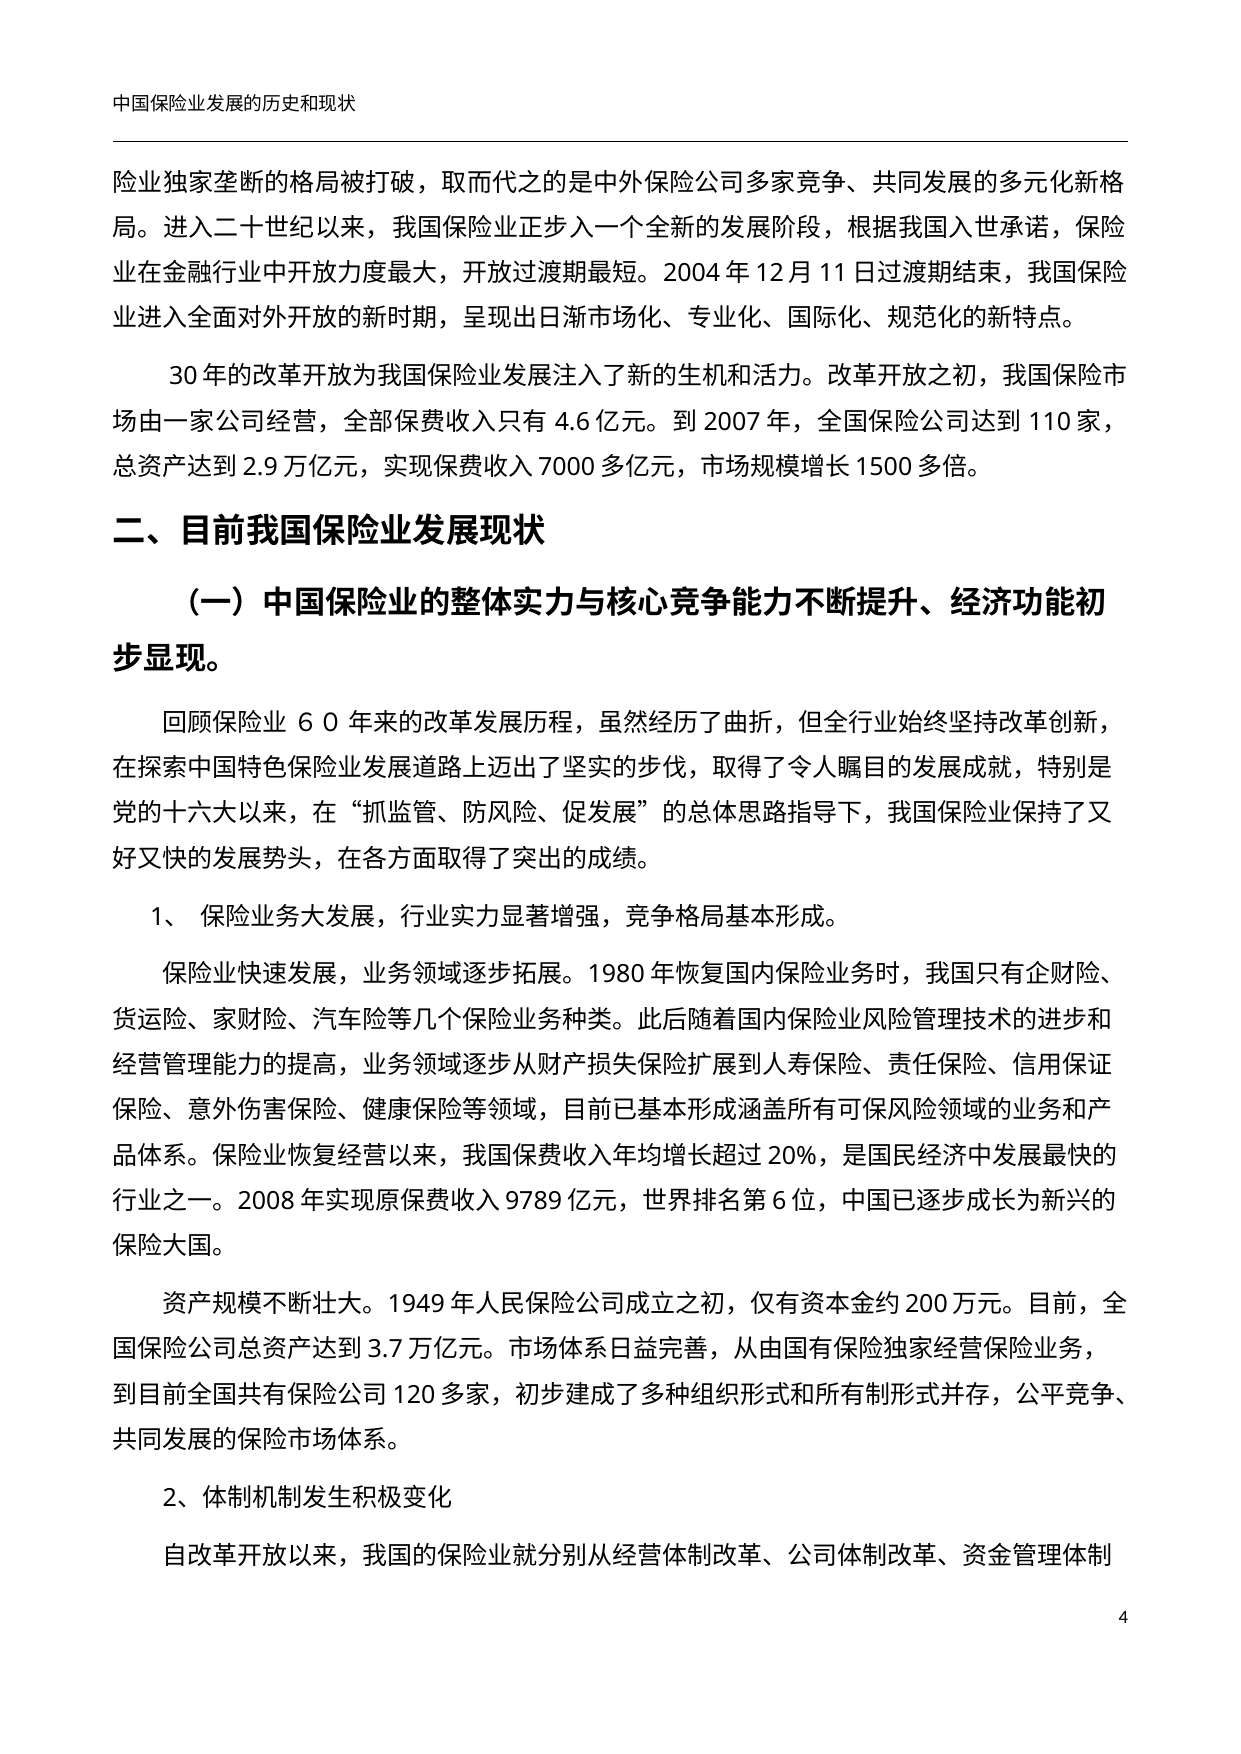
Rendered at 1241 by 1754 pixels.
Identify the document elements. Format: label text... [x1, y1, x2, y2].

text 30年的改革开放为我国保险业发展注入了新的生机和活力。改革开放之初，我国保险市场由一家公司经营，全部保费收入只有4.6亿元。到2007年，全国保险公司达到110家，总资产达到2.9万亿元，实现保费收入7000多亿元，市场规模增长1500多倍。 [112, 356, 1128, 483]
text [112, 162, 1128, 334]
text 资产规模不断壮大。1949年人民保险公司成立之初，仅有资本金约200万元。目前，全国保险公司总资产达到3.7万亿元。市场体系日益完善，从由国有保险独家经营保险业务，到目前全国共有保险公司120多家，初步建成了多种组织形式和所有制形式并存，公平竞争、共同发展的保险市场体系。 [112, 1283, 1128, 1456]
text 二、目前我国保险业发展现状 [112, 504, 1128, 552]
text 回顾保险业 ６０ 年来的改革发展历程，虽然经历了曲折，但全行业始终坚持改革创新，在探索中国特色保险业发展道路上迈出了坚实的步伐，取得了令人瞩目的发展成就，特别是党的十六大以来，在“抓监管、防风险、促发展”的总体思路指导下，我国保险业保持了又好又快的发展势头，在各方面取得了突出的成绩。 [112, 702, 1128, 874]
list 保险业务大发展，行业实力显著增强，竞争格局基本形成。 [150, 896, 1128, 932]
text 2、体制机制发生积极变化 [112, 1477, 1128, 1513]
text 保险业快速发展，业务领域逐步拓展。1980年恢复国内保险业务时，我国只有企财险、货运险、家财险、汽车险等几个保险业务种类。此后随着国内保险业风险管理技术的进步和经营管理能力的提高，业务领域逐步从财产损失保险扩展到人寿保险、责任保险、信用保证保险、意外伤害保险、健康保险等领域，目前已基本形成涵盖所有可保风险领域的业务和产品体系。保险业恢复经营以来，我国保费收入年均增长超过20%，是国民经济中发展最快的行业之一。2008年实现原保费收入9789亿元，世界排名第6位，中国已逐步成长为新兴的保险大国。 [112, 954, 1128, 1262]
text （一）中国保险业的整体实力与核心竞争能力不断提升、经济功能初步显现。 [112, 577, 1128, 678]
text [112, 1535, 1128, 1571]
